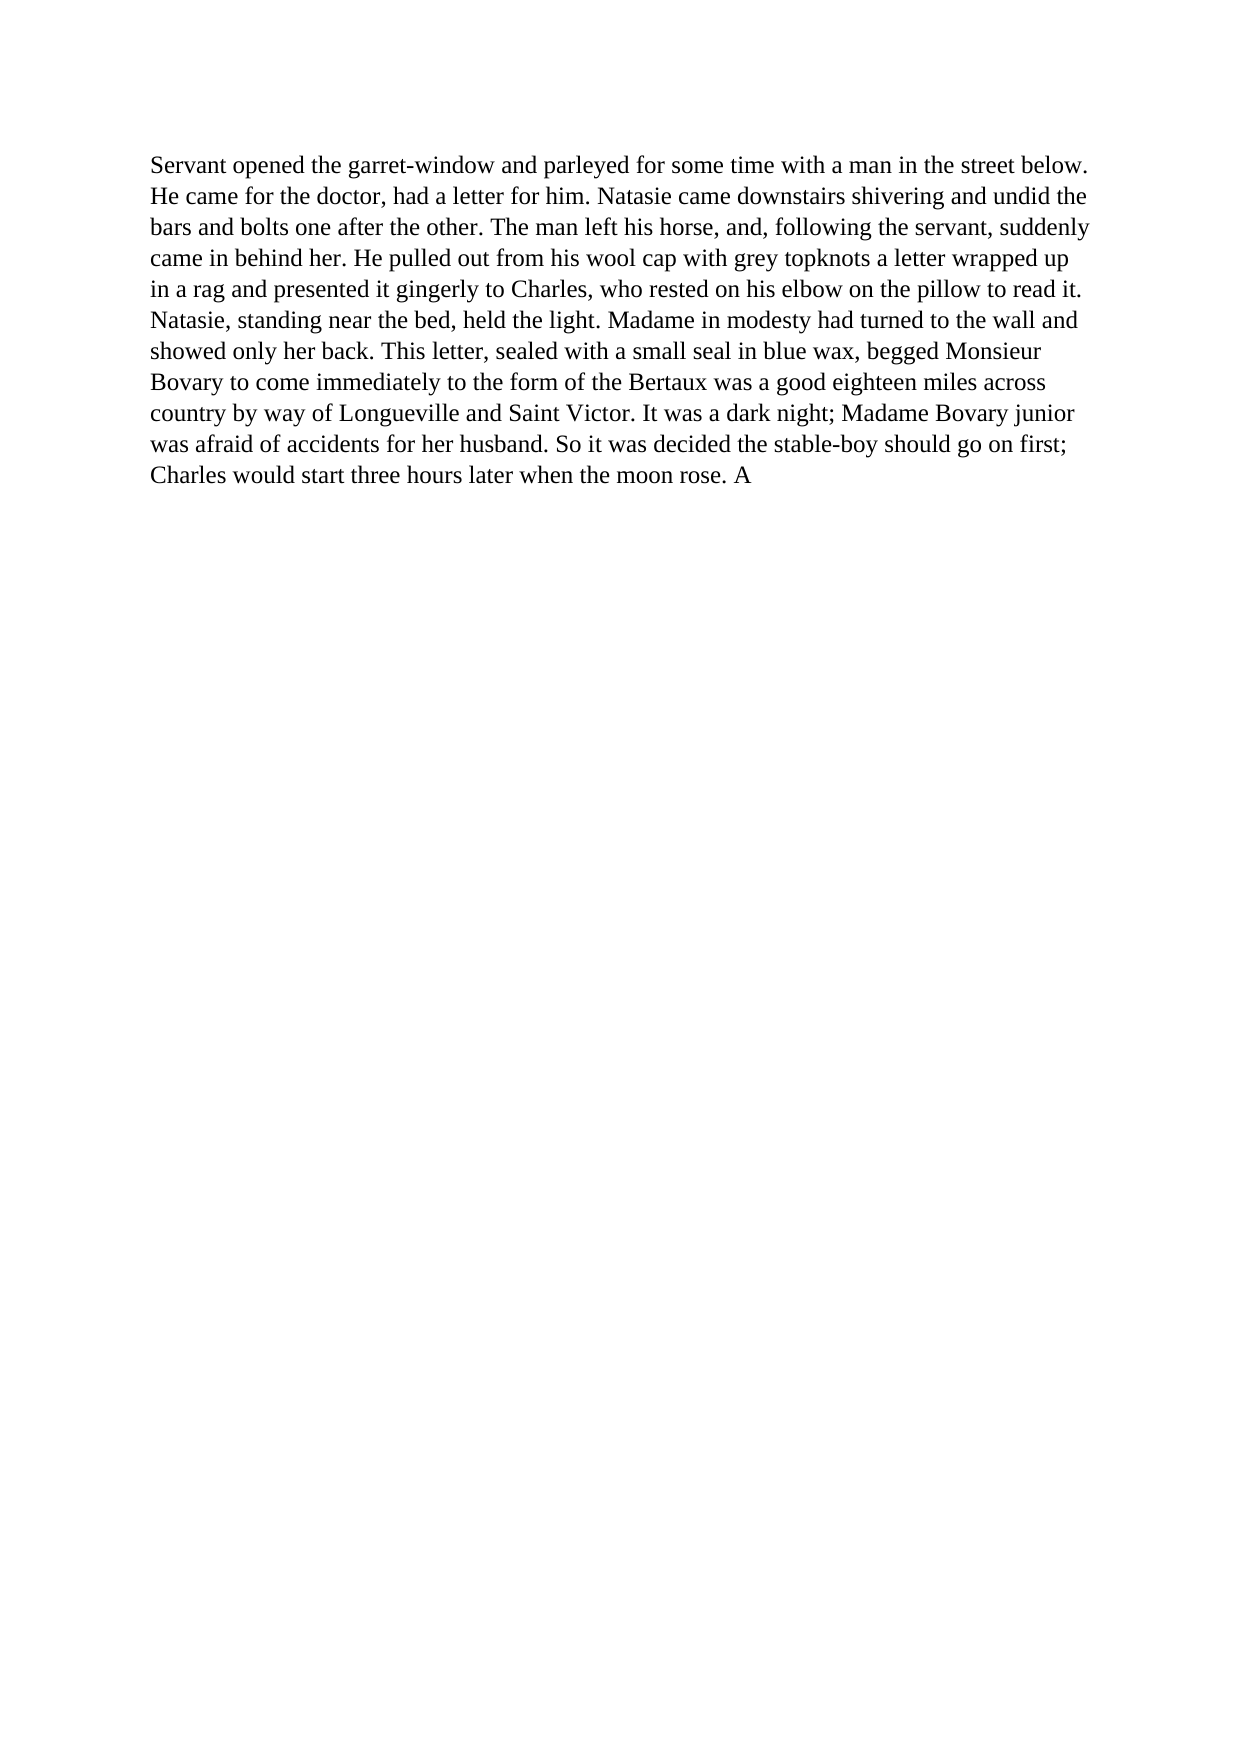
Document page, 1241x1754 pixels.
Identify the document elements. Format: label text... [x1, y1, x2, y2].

text Servant opened the garret-window and parleyed for some time with a man in the street below. He came for the doctor, had a letter for him. Natasie came downstairs shivering and undid the bars and bolts one after the other. The man left his horse, and, following the servant, suddenly came in behind her. He pulled out from his wool cap with grey topknots a letter wrapped up in a rag and presented it gingerly to Charles, who rested on his elbow on the pillow to read it. Natasie, standing near the bed, held the light. Madame in modesty had turned to the wall and showed only her back. This letter, sealed with a small seal in blue wax, begged Monsieur Bovary to come immediately to the form of the Bertaux was a good eighteen miles across country by way of Longueville and Saint Victor. It was a dark night; Madame Bovary junior was afraid of accidents for her husband. So it was decided the stable-boy should go on first; Charles would start three hours later when the moon rose. A [150, 150, 1090, 489]
